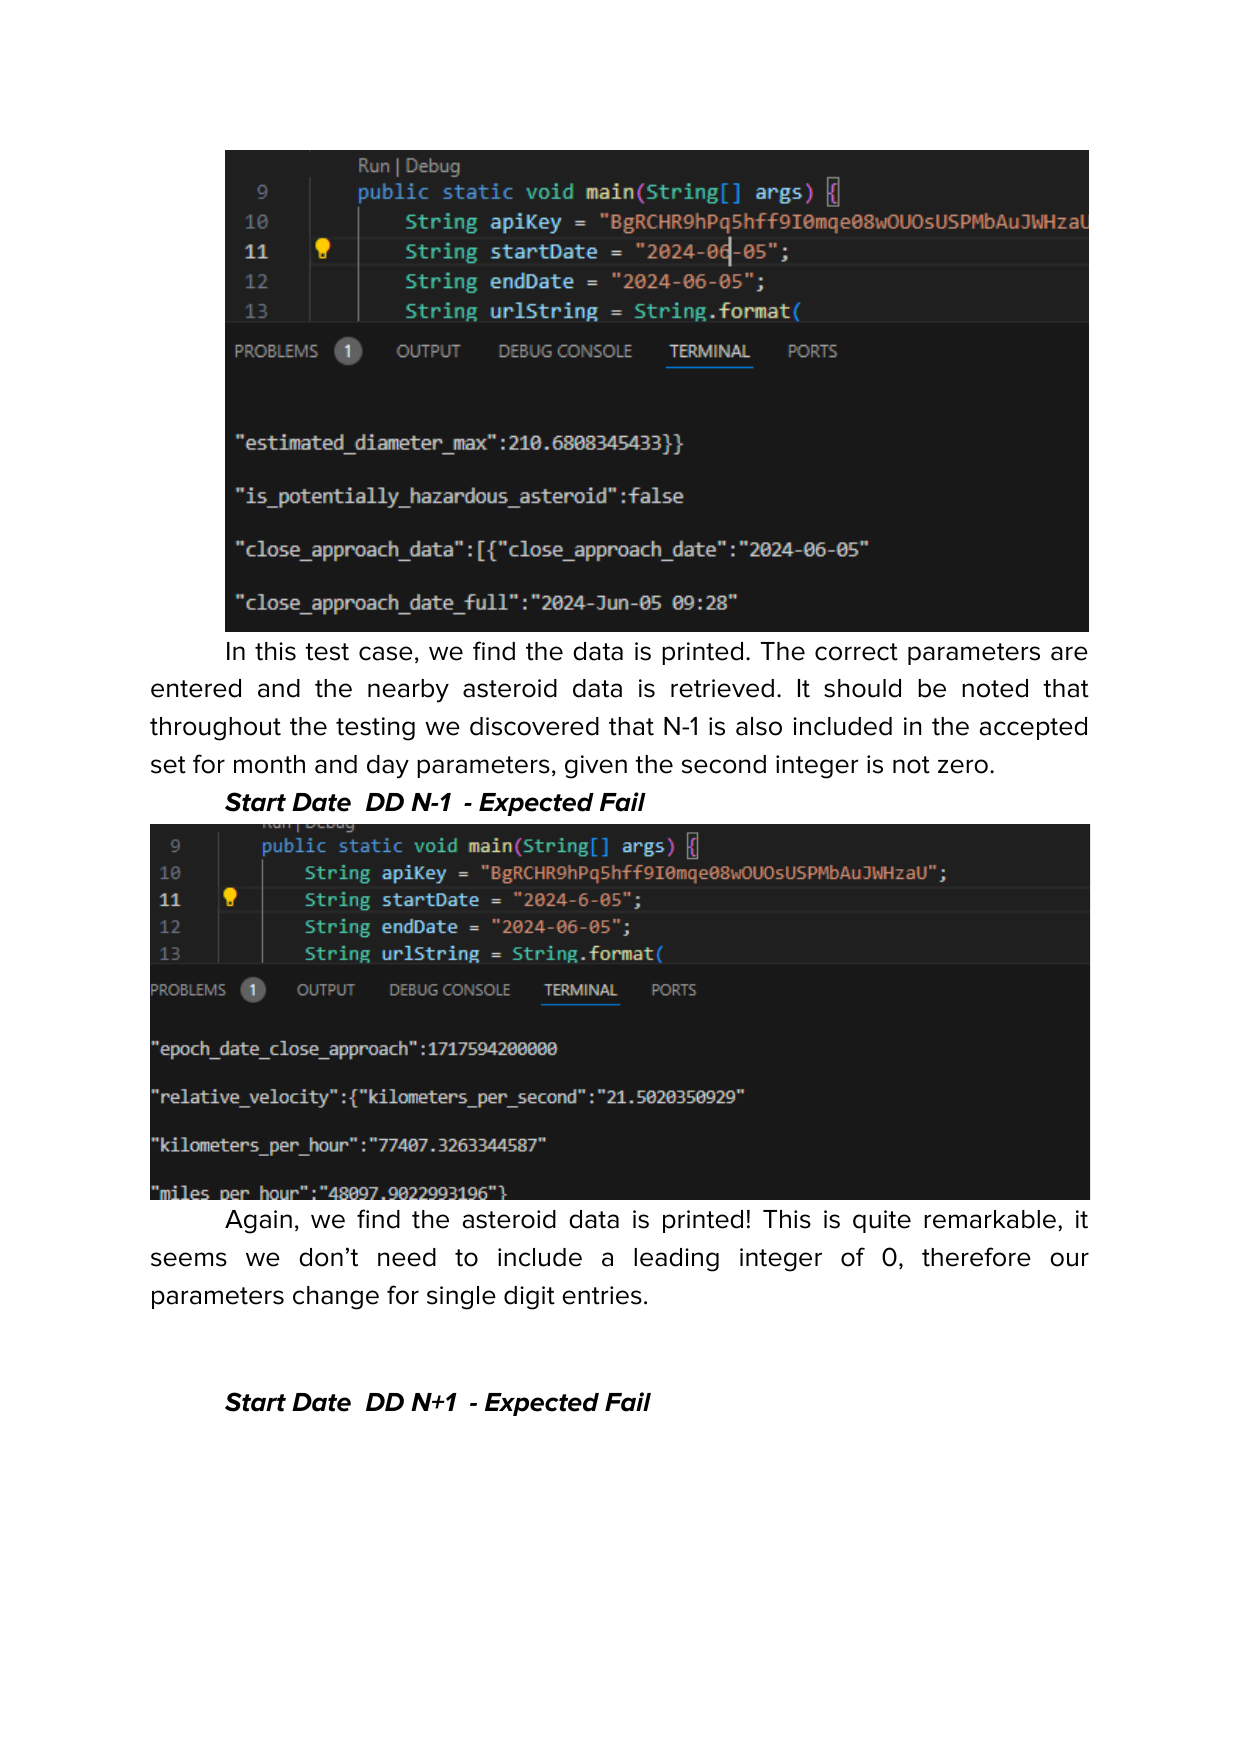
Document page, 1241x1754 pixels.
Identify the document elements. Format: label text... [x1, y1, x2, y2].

text Start Date DD N-1 - Expected Fail [150, 787, 1090, 820]
picture [225, 150, 1089, 632]
picture [150, 824, 1091, 1200]
text Start Date DD N+1 - Expected Fail [150, 1386, 1090, 1419]
text Again, we find the asteroid data is printed! This is quite remarkable, it seems we don’t need to include a leading integer of 0, therefore our parameters change for single digit entries. [150, 1203, 1090, 1312]
text In this test case, we find the data is printed. The correct parameters are entered and the nearby asteroid data is retrieved. It should be noted that throughout the testing we discovered that N-1 is also included in the accepted set for month and day parameters, given the second integer is not zero. [150, 635, 1090, 782]
